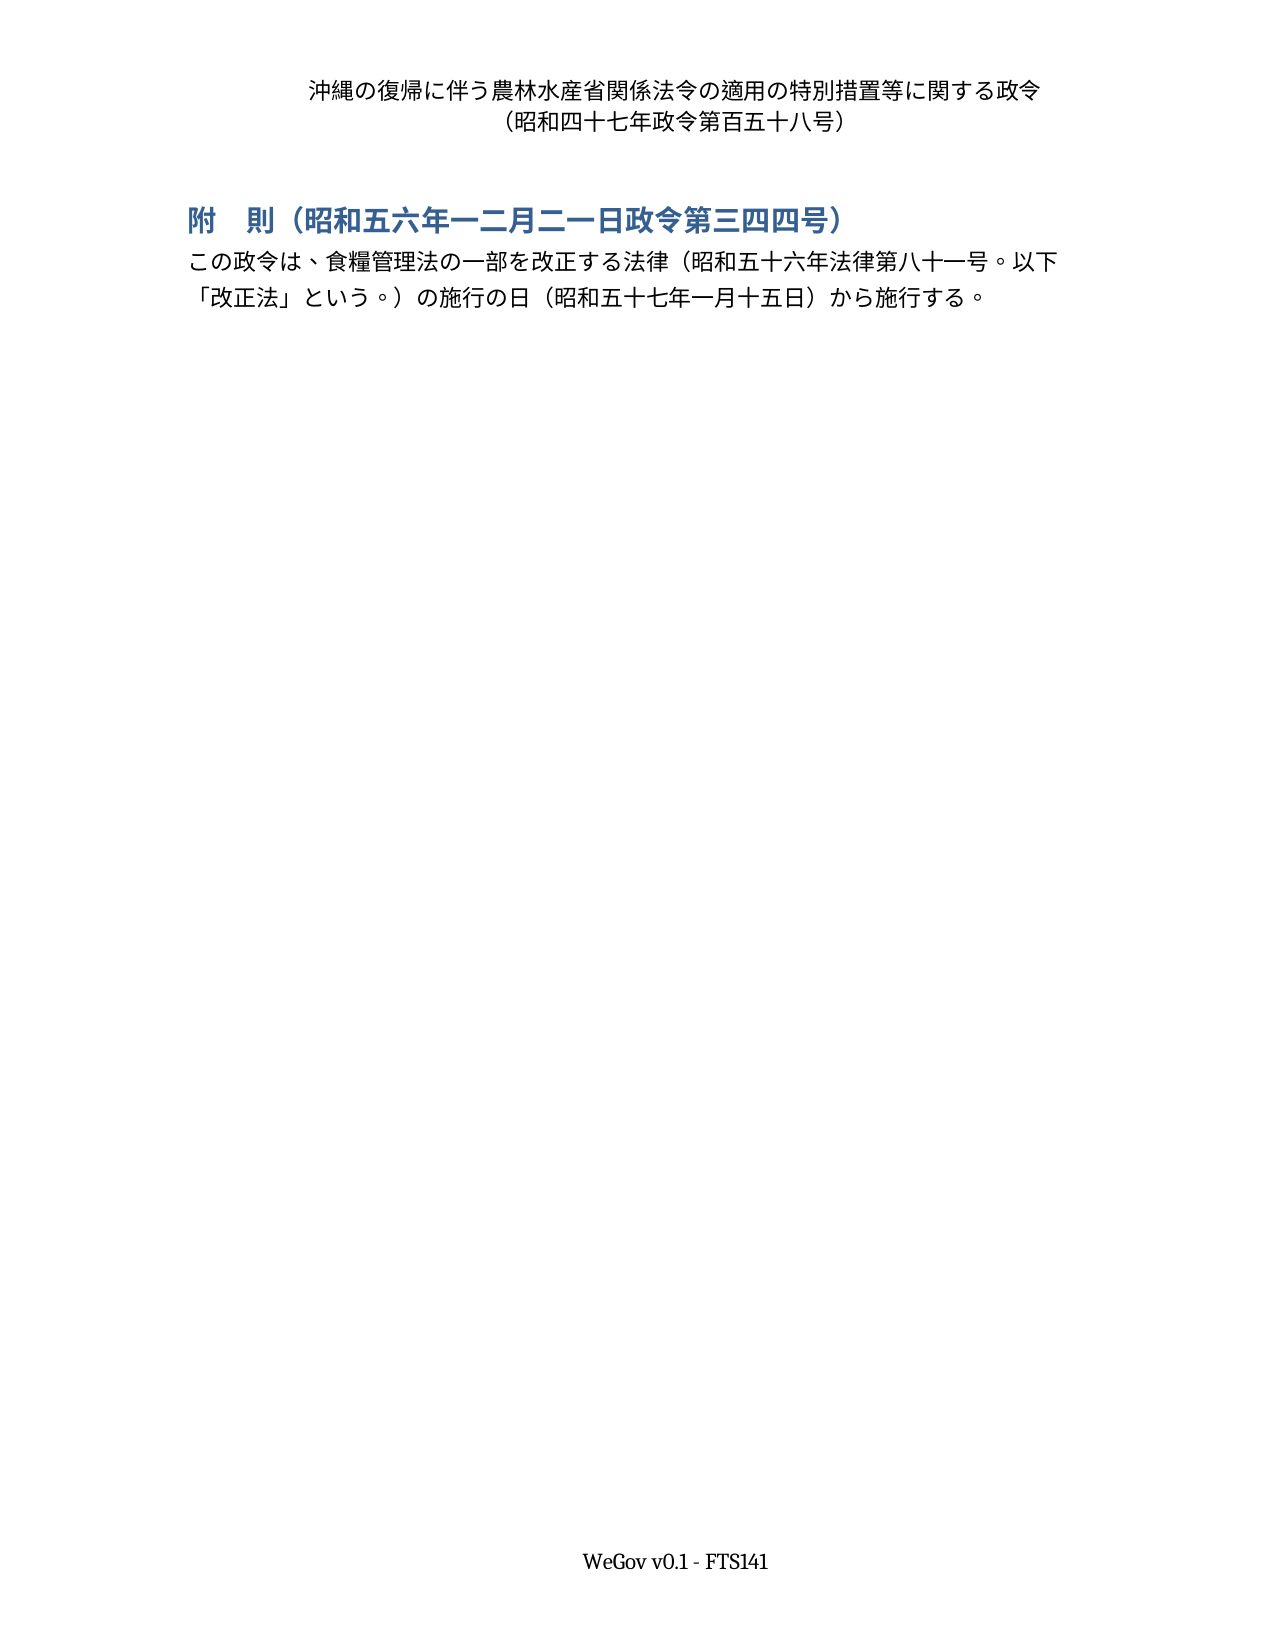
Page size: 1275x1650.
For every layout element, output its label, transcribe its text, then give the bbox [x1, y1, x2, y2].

subtitle 附 則（昭和五六年一二月二一日政令第三四四号） [187, 200, 1087, 240]
text この政令は、食糧管理法の一部を改正する法律（昭和五十六年法律第八十一号。以下「改正法」という。）の施行の日（昭和五十七年一月十五日）から施行する。 [187, 246, 1087, 313]
